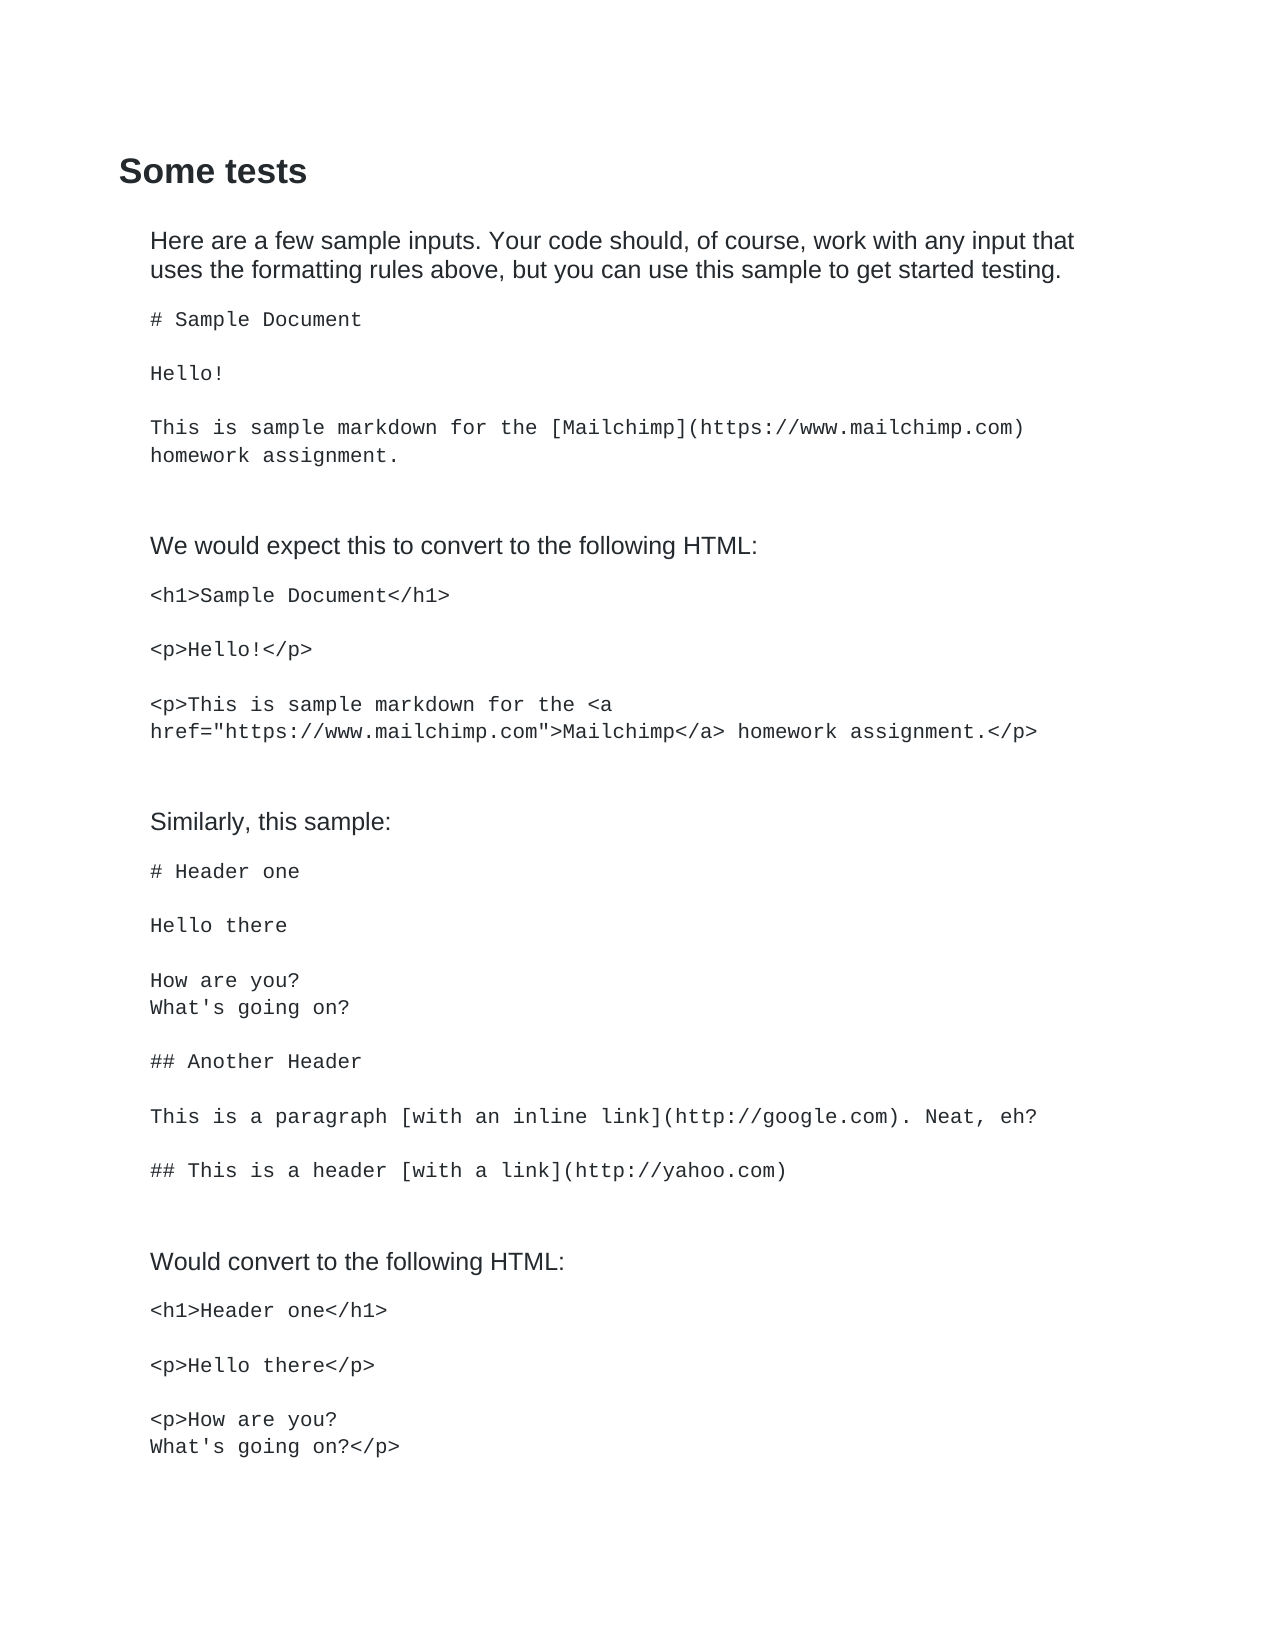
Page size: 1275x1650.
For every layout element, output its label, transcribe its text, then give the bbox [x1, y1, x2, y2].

text <h1>Header one</h1> [150, 1300, 1125, 1324]
text # Header one [150, 861, 1125, 884]
text Hello there [150, 915, 1125, 939]
text <h1>Sample Document</h1> [150, 585, 1125, 608]
text Here are a few sample inputs. Your code should, of course, work with any input that uses the formatting rules above, but you can use this sample to get started testing. [150, 226, 1125, 284]
text # Sample Document [150, 309, 1125, 332]
text What's going on? [150, 997, 1125, 1021]
text We would expect this to convert to the following HTML: [150, 531, 1125, 560]
text Would convert to the following HTML: [150, 1246, 1125, 1275]
text <p>Hello there</p> [150, 1354, 1125, 1378]
text Hello! [150, 363, 1125, 387]
text What's going on?</p> [150, 1436, 1125, 1460]
text ## This is a header [with a link](http://yahoo.com) [150, 1160, 1125, 1184]
text How are you? [150, 970, 1125, 993]
text <p>This is sample markdown for the <a href="https://www.mailchimp.com">Mailchimp</a> homework assignment.</p> [150, 693, 1125, 744]
text This is sample markdown for the [Mailchimp](https://www.mailchimp.com) homework assignment. [150, 417, 1125, 468]
text <p>Hello!</p> [150, 639, 1125, 663]
text ## Another Header [150, 1051, 1125, 1075]
text This is a paragraph [with an inline link](http://google.com). Neat, eh? [150, 1106, 1125, 1129]
subtitle Some tests [119, 150, 1125, 201]
text Similarly, this sample: [150, 807, 1125, 836]
text <p>How are you? [150, 1409, 1125, 1433]
